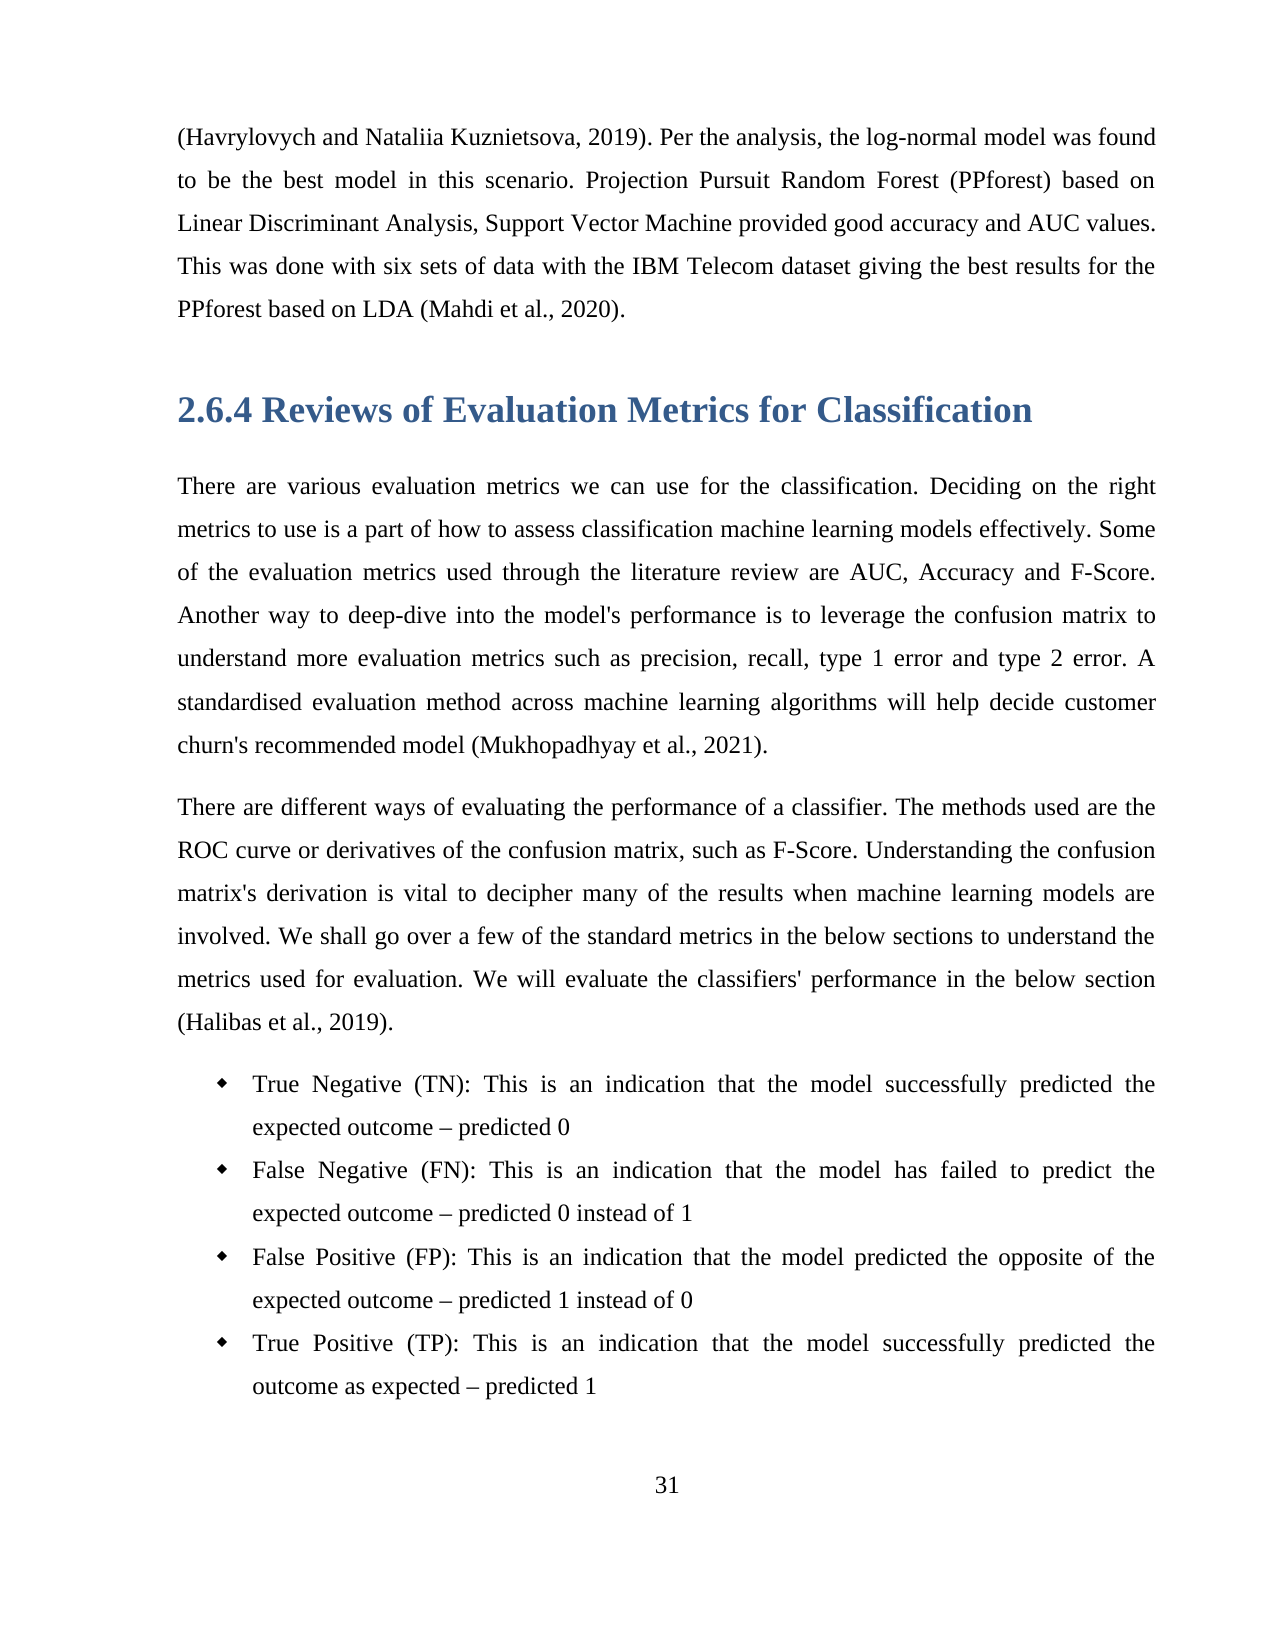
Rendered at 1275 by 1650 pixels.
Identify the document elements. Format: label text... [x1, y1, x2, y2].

subtitle 2.6.4 Reviews of Evaluation Metrics for Classification [177, 387, 1157, 431]
list True Positive (TP): This is an indication that the model successfully predicted the outcome as expected – predicted 1 [214, 1328, 1157, 1400]
text There are various evaluation metrics we can use for the classification. Deciding on the right metrics to use is a part of how to assess classification machine learning models effectively. Some of the evaluation metrics used through the literature review are AUC, Accuracy and F-Score. Another way to deep-dive into the model's performance is to leverage the confusion matrix to understand more evaluation metrics such as precision, recall, type 1 error and type 2 error. A standardised evaluation method across machine learning algorithms will help decide customer churn's recommended model (Mukhopadhyay et al., 2021). [177, 471, 1157, 758]
list False Positive (FP): This is an indication that the model predicted the opposite of the expected outcome – predicted 1 instead of 0 [214, 1242, 1157, 1313]
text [177, 122, 1157, 323]
list True Negative (TN): This is an indication that the model successfully predicted the expected outcome – predicted 0 [214, 1069, 1157, 1141]
text There are different ways of evaluating the performance of a classifier. The methods used are the ROC curve or derivatives of the confusion matrix, such as F-Score. Understanding the confusion matrix's derivation is vital to decipher many of the results when machine learning models are involved. We shall go over a few of the standard metrics in the below sections to understand the metrics used for evaluation. We will evaluate the classifiers' performance in the below section (Halibas et al., 2019). [177, 792, 1157, 1036]
list False Negative (FN): This is an indication that the model has failed to predict the expected outcome – predicted 0 instead of 1 [214, 1155, 1157, 1227]
